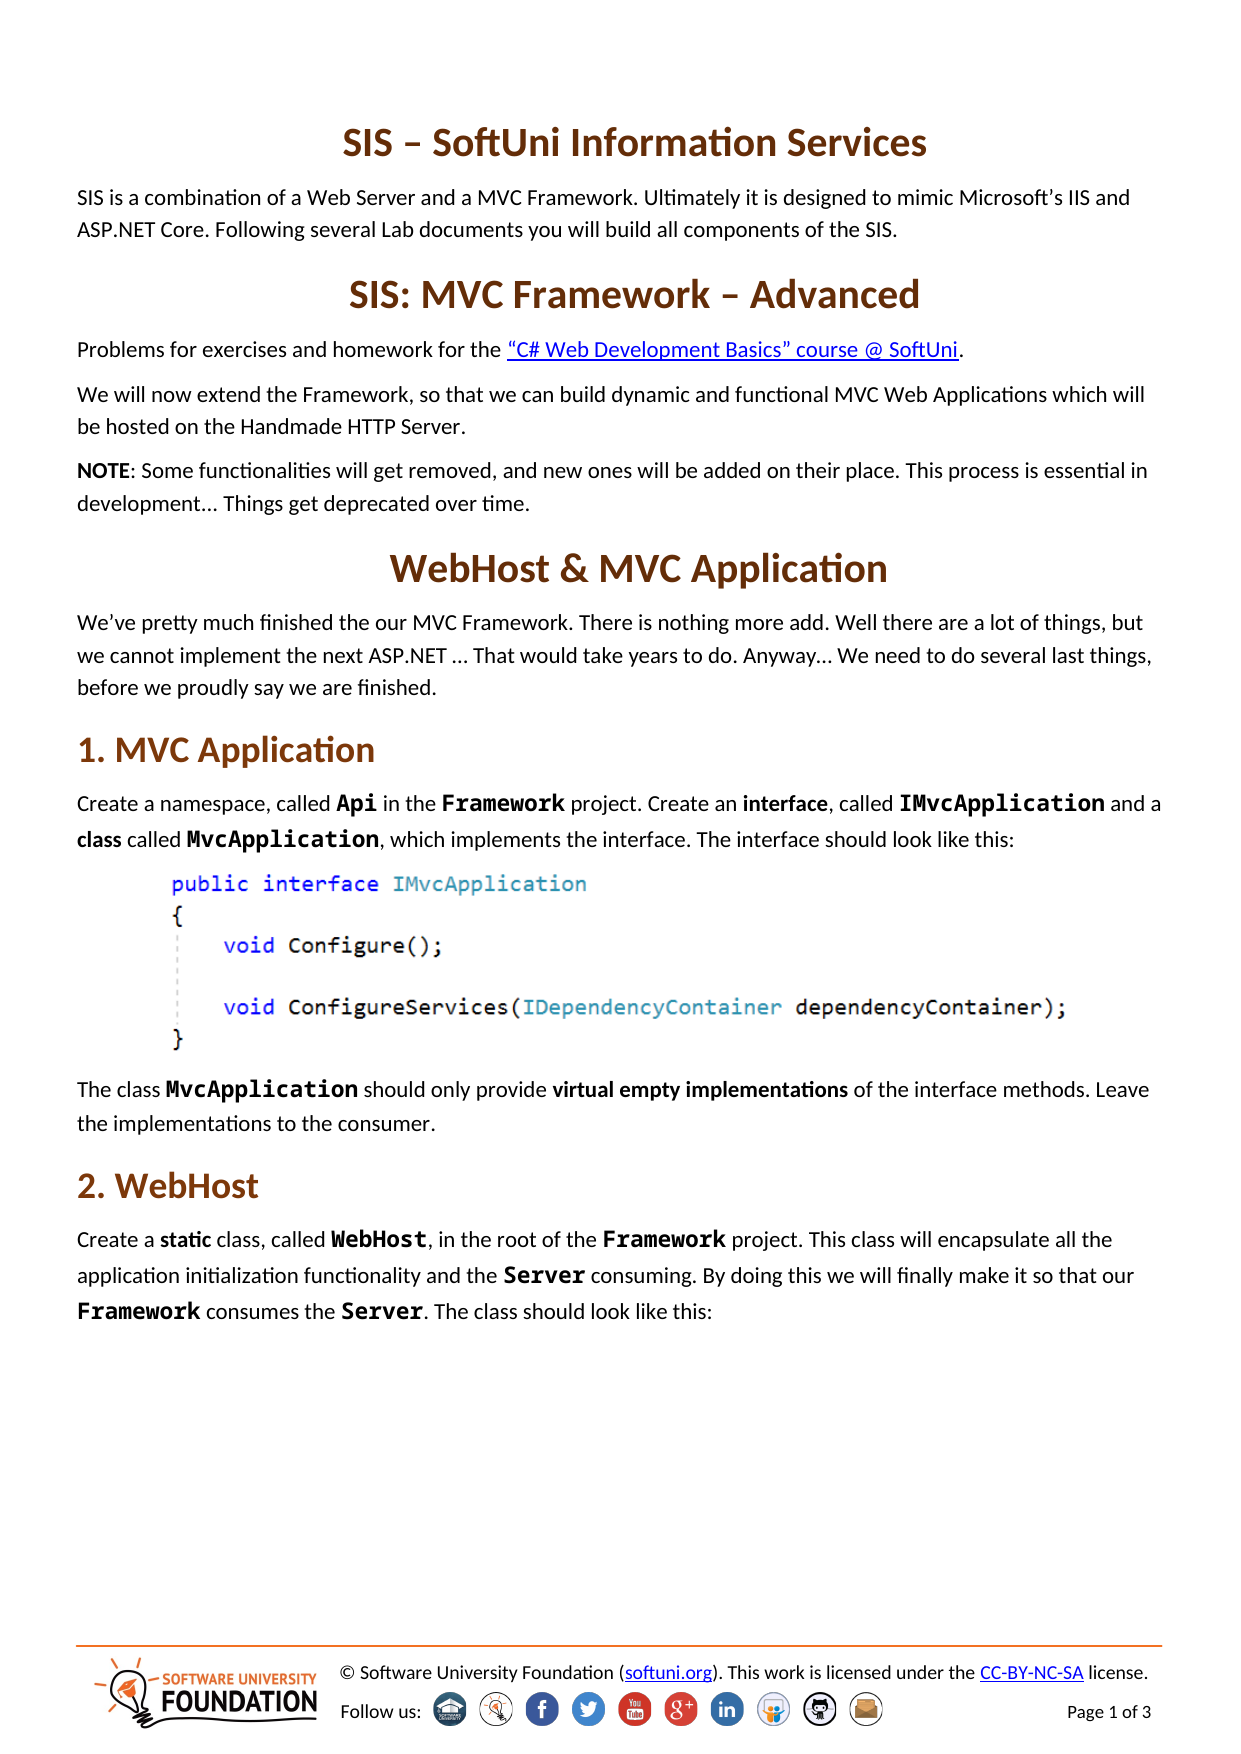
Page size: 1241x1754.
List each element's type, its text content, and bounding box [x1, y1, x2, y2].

picture [664, 1692, 698, 1726]
picture [572, 1692, 605, 1726]
text The class MvcApplication should only provide virtual empty implementations of the interface methods. Leave the implementations to the consumer. [77, 1073, 1163, 1137]
picture [757, 1692, 790, 1726]
picture [618, 1692, 652, 1726]
picture [849, 1692, 883, 1726]
subtitle WebHost [77, 1162, 1163, 1208]
picture [93, 1656, 317, 1729]
text Problems for exercises and homework for the “C# Web Development Basics” course @ SoftUni. [77, 335, 1163, 363]
picture [710, 1692, 744, 1726]
text SIS is a combination of a Web Server and a MVC Framework. Ultimately it is designed to mimic Microsoft’s IIS and ASP.NET Core. Following several Lab documents you will build all components of the SIS. [77, 183, 1163, 243]
picture [166, 871, 1075, 1057]
picture [803, 1692, 837, 1726]
subtitle SIS – SoftUni Information Services [77, 116, 1163, 167]
subtitle WebHost & MVC Application [77, 542, 1163, 593]
subtitle MVC Application [77, 726, 1163, 772]
text We will now extend the Framework, so that we can build dynamic and functional MVC Web Applications which will be hosted on the Handmade HTTP Server. [77, 380, 1163, 440]
picture [479, 1692, 513, 1726]
text NOTE: Some functionalities will get removed, and new ones will be added on their place. This process is essential in development... Things get deprecated over time. [77, 457, 1163, 517]
text Create a static class, called WebHost, in the root of the Framework project. This class will encapsulate all the application initialization functionality and the Server consuming. By doing this we will finally make it so that our Framework consumes the Server. The class should look like this: [77, 1223, 1163, 1326]
text We’ve pretty much finished the our MVC Framework. There is nothing more add. Well there are a lot of things, but we cannot implement the next ASP.NET … That would take years to do. Anyway… We need to do several last things, before we proudly say we are finished. [77, 608, 1163, 701]
text Create a namespace, called Api in the Framework project. Create an interface, called IMvcApplication and a class called MvcApplication, which implements the interface. The interface should look like this: [77, 787, 1163, 854]
picture [525, 1692, 559, 1726]
picture [433, 1692, 467, 1726]
subtitle SIS: MVC Framework – Advanced [77, 268, 1163, 319]
